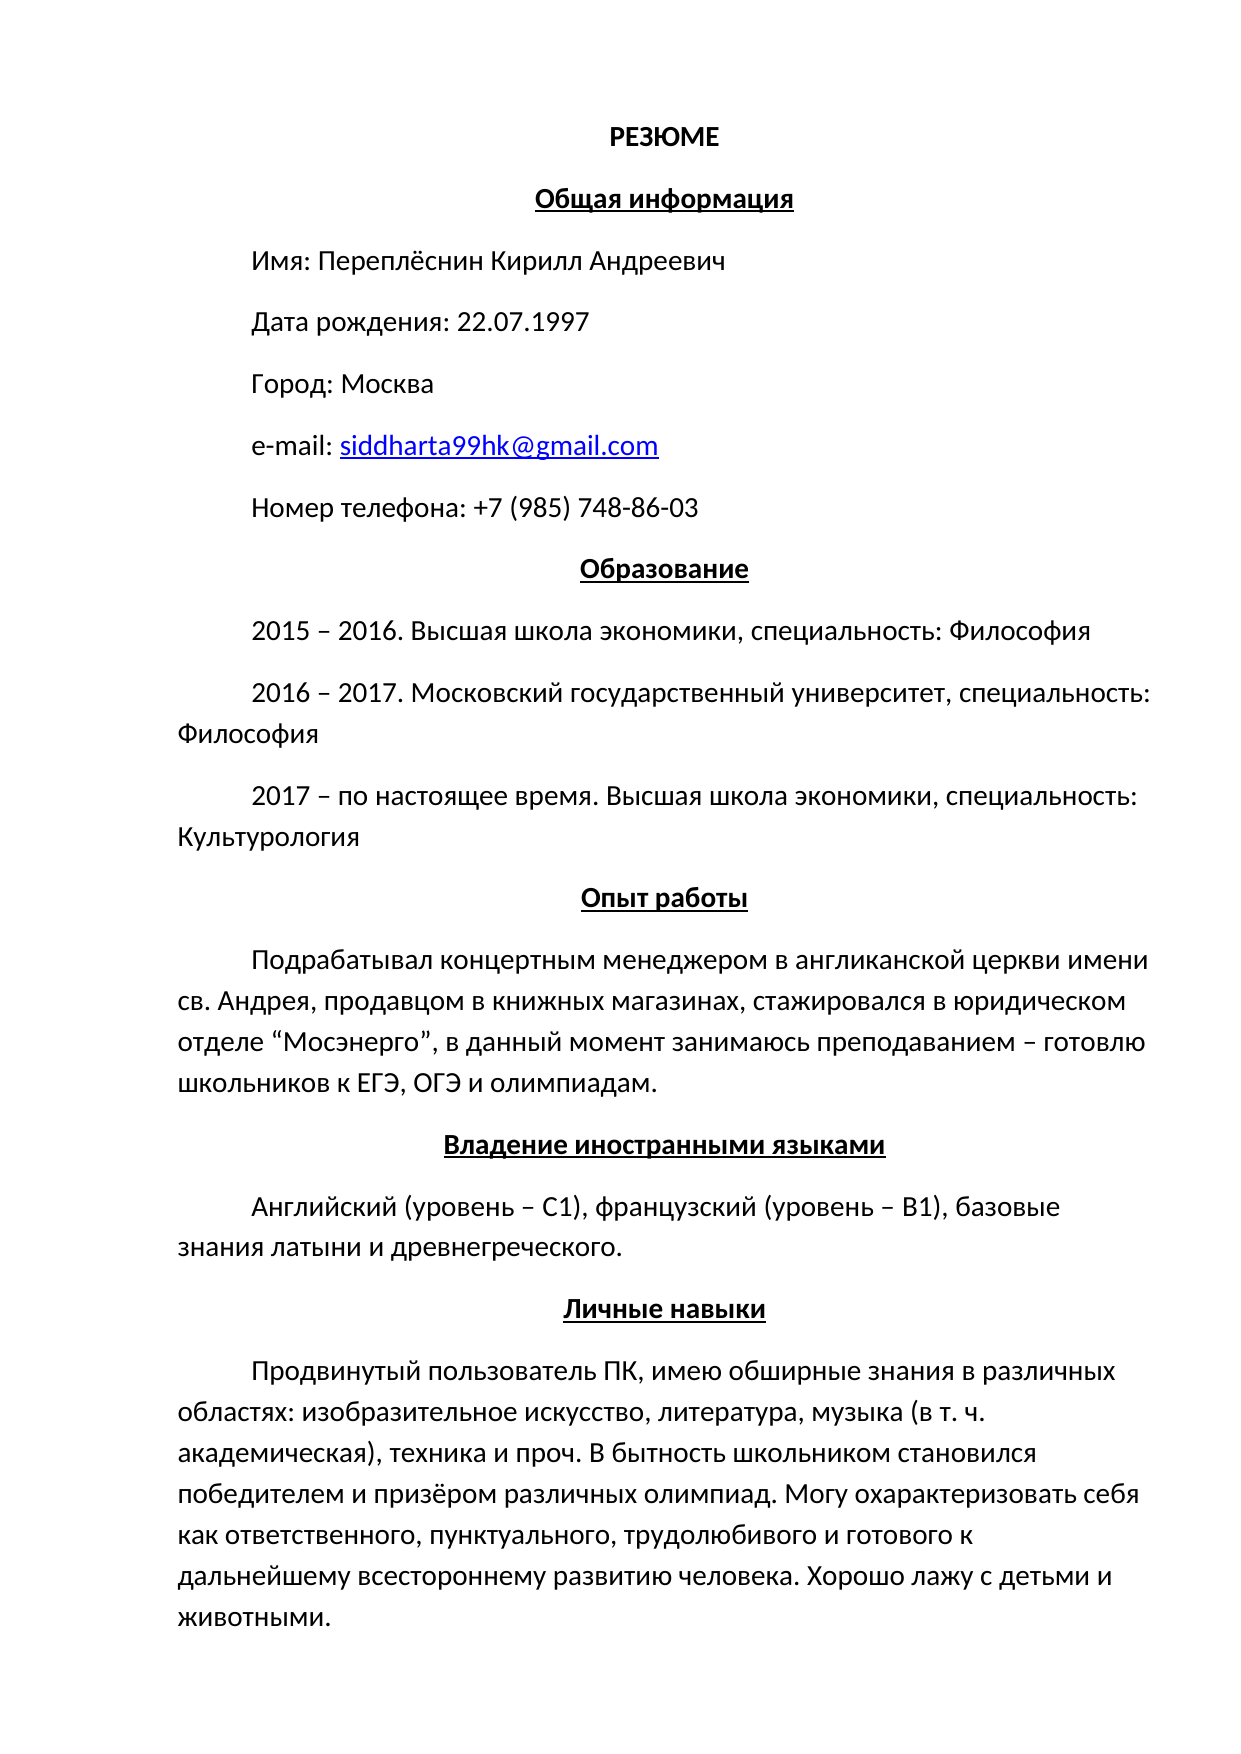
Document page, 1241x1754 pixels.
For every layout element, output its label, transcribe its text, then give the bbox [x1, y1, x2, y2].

text Образование [177, 551, 1152, 586]
text Дата рождения: 22.07.1997 [177, 303, 1152, 339]
text Личные навыки [177, 1290, 1152, 1326]
text Английский (уровень – C1), французский (уровень – B1), базовые знания латыни и древнегреческого. [177, 1188, 1152, 1264]
text 2016 – 2017. Московский государственный университет, специальность: Философия [177, 674, 1152, 751]
text e-mail: siddharta99hk@gmail.com [177, 427, 1152, 463]
text Подрабатывал концертным менеджером в англиканской церкви имени св. Андрея, продавцом в книжных магазинах, стажировался в юридическом отделе “Мосэнерго”, в данный момент занимаюсь преподаванием – готовлю школьников к ЕГЭ, ОГЭ и олимпиадам. [177, 941, 1152, 1100]
text Имя: Переплёснин Кирилл Андреевич [177, 242, 1152, 277]
text 2017 – по настоящее время. Высшая школа экономики, специальность: Культурология [177, 777, 1152, 853]
text Продвинутый пользователь ПК, имею обширные знания в различных областях: изобразительное искусство, литература, музыка (в т. ч. академическая), техника и проч. В бытность школьником становился победителем и призёром различных олимпиад. Могу охарактеризовать себя как ответственного, пунктуального, трудолюбивого и готового к дальнейшему всестороннему развитию человека. Хорошо лажу с детьми и животными. [177, 1352, 1152, 1633]
text Владение иностранными языками [177, 1126, 1152, 1161]
text РЕЗЮМЕ [177, 118, 1152, 154]
text 2015 – 2016. Высшая школа экономики, специальность: Философия [177, 612, 1152, 648]
text Номер телефона: +7 (985) 748-86-03 [177, 489, 1152, 524]
text Опыт работы [177, 879, 1152, 915]
text Общая информация [177, 180, 1152, 216]
text Город: Москва [177, 365, 1152, 401]
